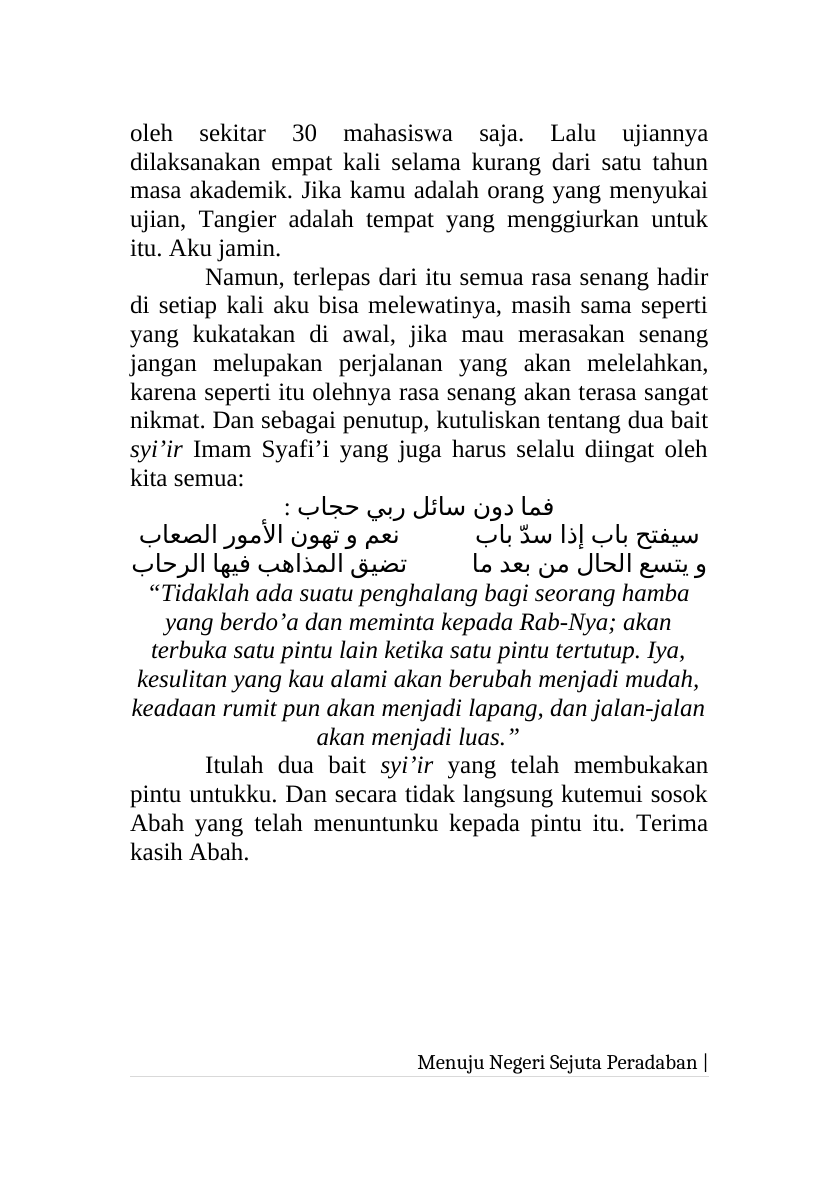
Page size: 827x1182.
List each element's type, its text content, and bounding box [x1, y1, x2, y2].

text Namun, terlepas dari itu semua rasa senang hadir di setiap kali aku bisa melewatinya, masih sama seperti yang kukatakan di awal, jika mau merasakan senang jangan melupakan perjalanan yang akan melelahkan, karena seperti itu olehnya rasa senang akan terasa sangat nikmat. Dan sebagai penutup, kutuliskan tentang dua bait syi’ir Imam Syafi’i yang juga harus selalu diingat oleh kita semua: [130, 262, 709, 492]
text “Tidaklah ada suatu penghalang bagi seorang hamba yang berdo’a dan meminta kepada Rab-Nya; akan terbuka satu pintu lain ketika satu pintu tertutup. Iya, kesulitan yang kau alami akan berubah menjadi mudah, keadaan rumit pun akan menjadi lapang, dan jalan-jalan akan menjadi luas.” [130, 578, 709, 751]
text فما دون سائل ربي حجاب : [130, 492, 709, 521]
text و يتسع الحال من بعد ما تضيق المذاهب فيها الرحاب [130, 549, 709, 578]
text سيفتح باب إذا سدّ باب نعم و تهون الأمور الصعاب [130, 521, 709, 549]
text Itulah dua bait syi’ir yang telah membukakan pintu untukku. Dan secara tidak langsung kutemui sosok Abah yang telah menuntunku kepada pintu itu. Terima kasih Abah. [130, 751, 709, 866]
